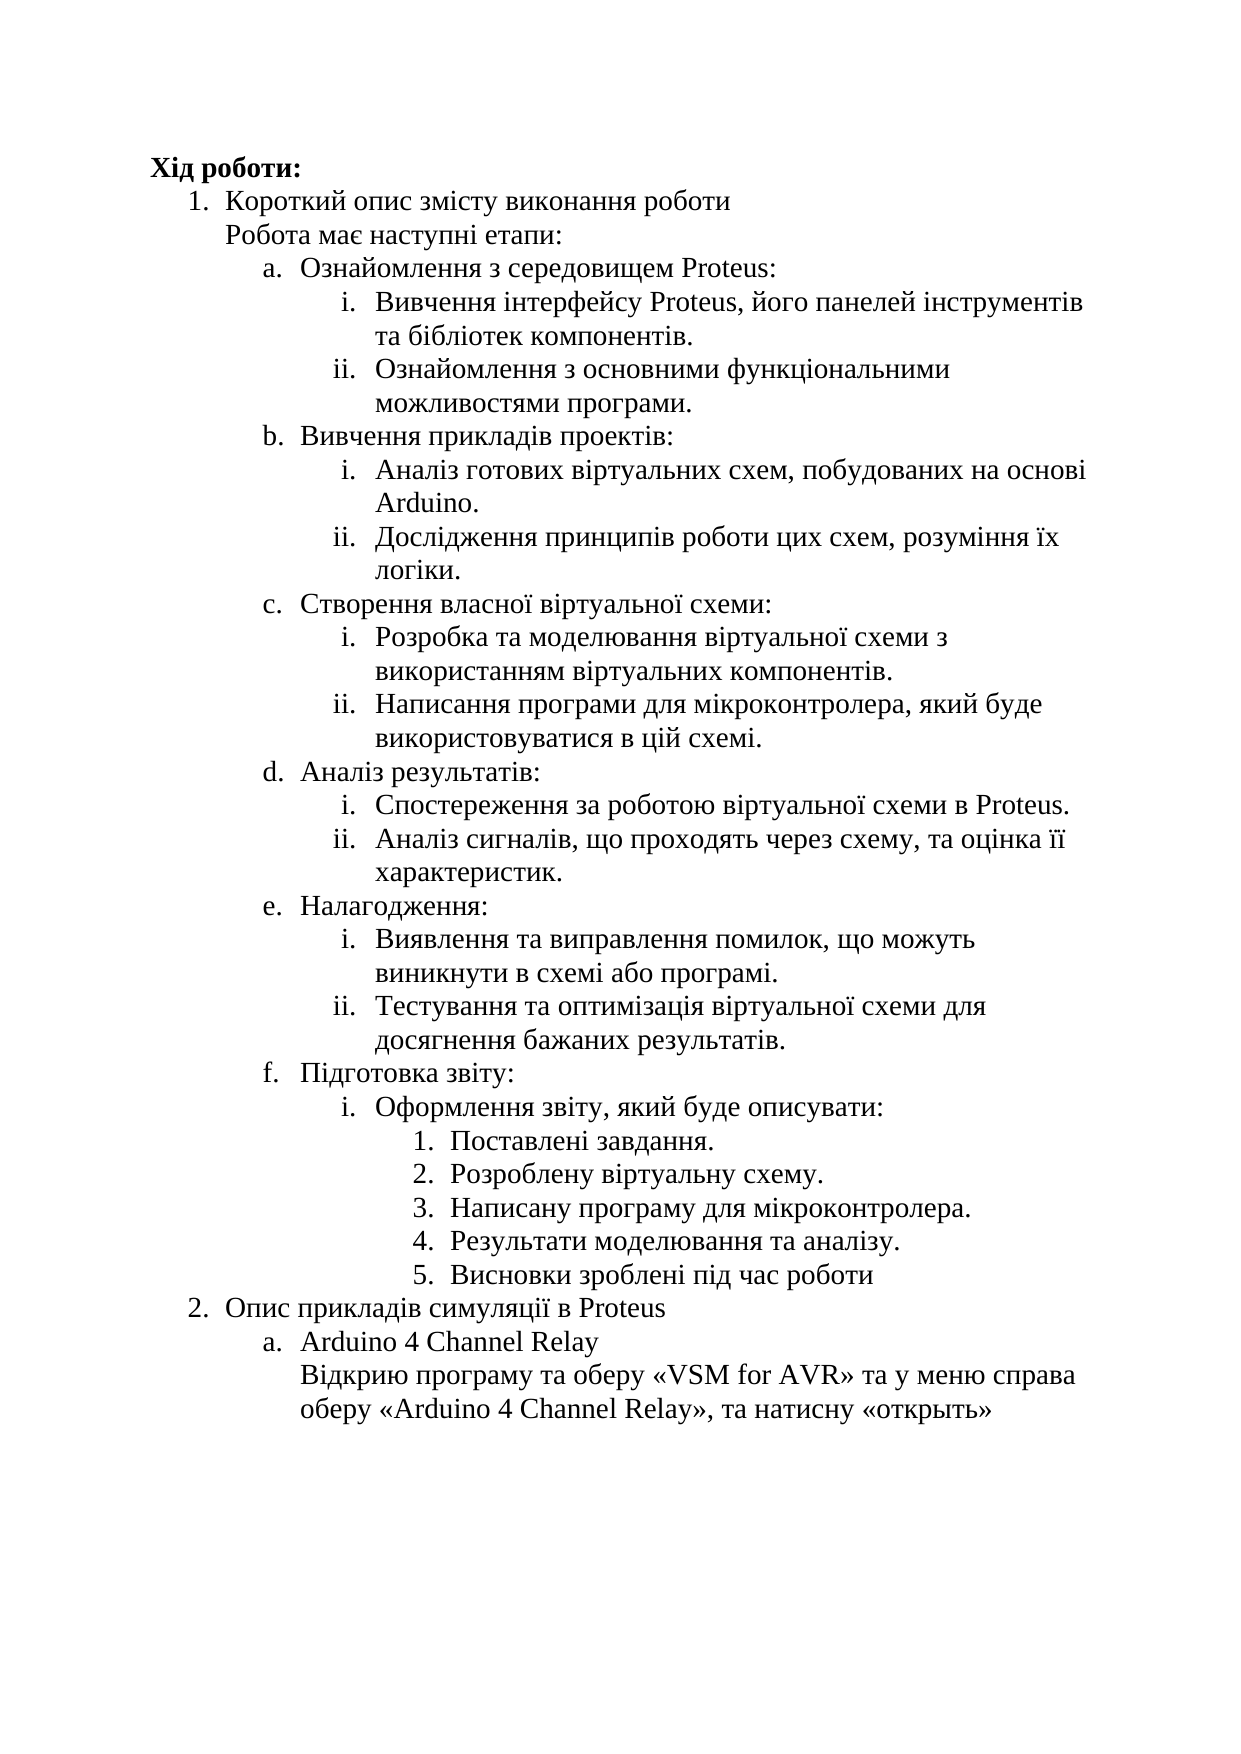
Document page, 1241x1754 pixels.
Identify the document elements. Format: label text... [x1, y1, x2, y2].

list Аналіз сигналів, що проходять через схему, та оцінка її характеристик. [356, 821, 1090, 888]
list Ознайомлення з основними функціональними можливостями програми. [356, 351, 1090, 418]
list Виявлення та виправлення помилок, що можуть виникнути в схемі або програмі. [356, 921, 1090, 988]
list Спостереження за роботою віртуальної схеми в Proteus. [356, 787, 1090, 821]
list Результати моделювання та аналізу. [412, 1223, 1090, 1257]
list Дослідження принципів роботи цих схем, розуміння їх логіки. [356, 519, 1090, 586]
list Підготовка звіту: [262, 1056, 1090, 1089]
list Написання програми для мікроконтролера, який буде використовуватися в цій схемі. [356, 687, 1090, 754]
list Висновки зроблені під час роботи [412, 1257, 1090, 1290]
list Вивчення інтерфейсу Proteus, його панелей інструментів та бібліотек компонентів. [356, 284, 1090, 351]
list Оформлення звіту, який буде описувати: [356, 1089, 1090, 1123]
list Аналіз результатів: [262, 754, 1090, 787]
list Вивчення прикладів проектів: [262, 418, 1090, 452]
list Розробка та моделювання віртуальної схеми з використанням віртуальних компонентів. [356, 619, 1090, 687]
list Ознайомлення з середовищем Proteus: [262, 251, 1090, 284]
list Аналіз готових віртуальних схем, побудованих на основі Arduino. [356, 452, 1090, 519]
text Хід роботи: [150, 150, 1090, 183]
list Опис прикладів симуляції в Proteus [187, 1290, 1090, 1324]
list Поставлені завдання. [412, 1123, 1090, 1156]
list Розроблену віртуальну схему. [412, 1156, 1090, 1190]
list Створення власної віртуальної схеми: [262, 586, 1090, 619]
list Налагодження: [262, 888, 1090, 921]
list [262, 1324, 1090, 1424]
list Тестування та оптимізація віртуальної схеми для досягнення бажаних результатів. [356, 988, 1090, 1056]
list Написану програму для мікроконтролера. [412, 1190, 1090, 1223]
list Короткий опис змісту виконання роботи Робота має наступні етапи: [187, 183, 1090, 251]
